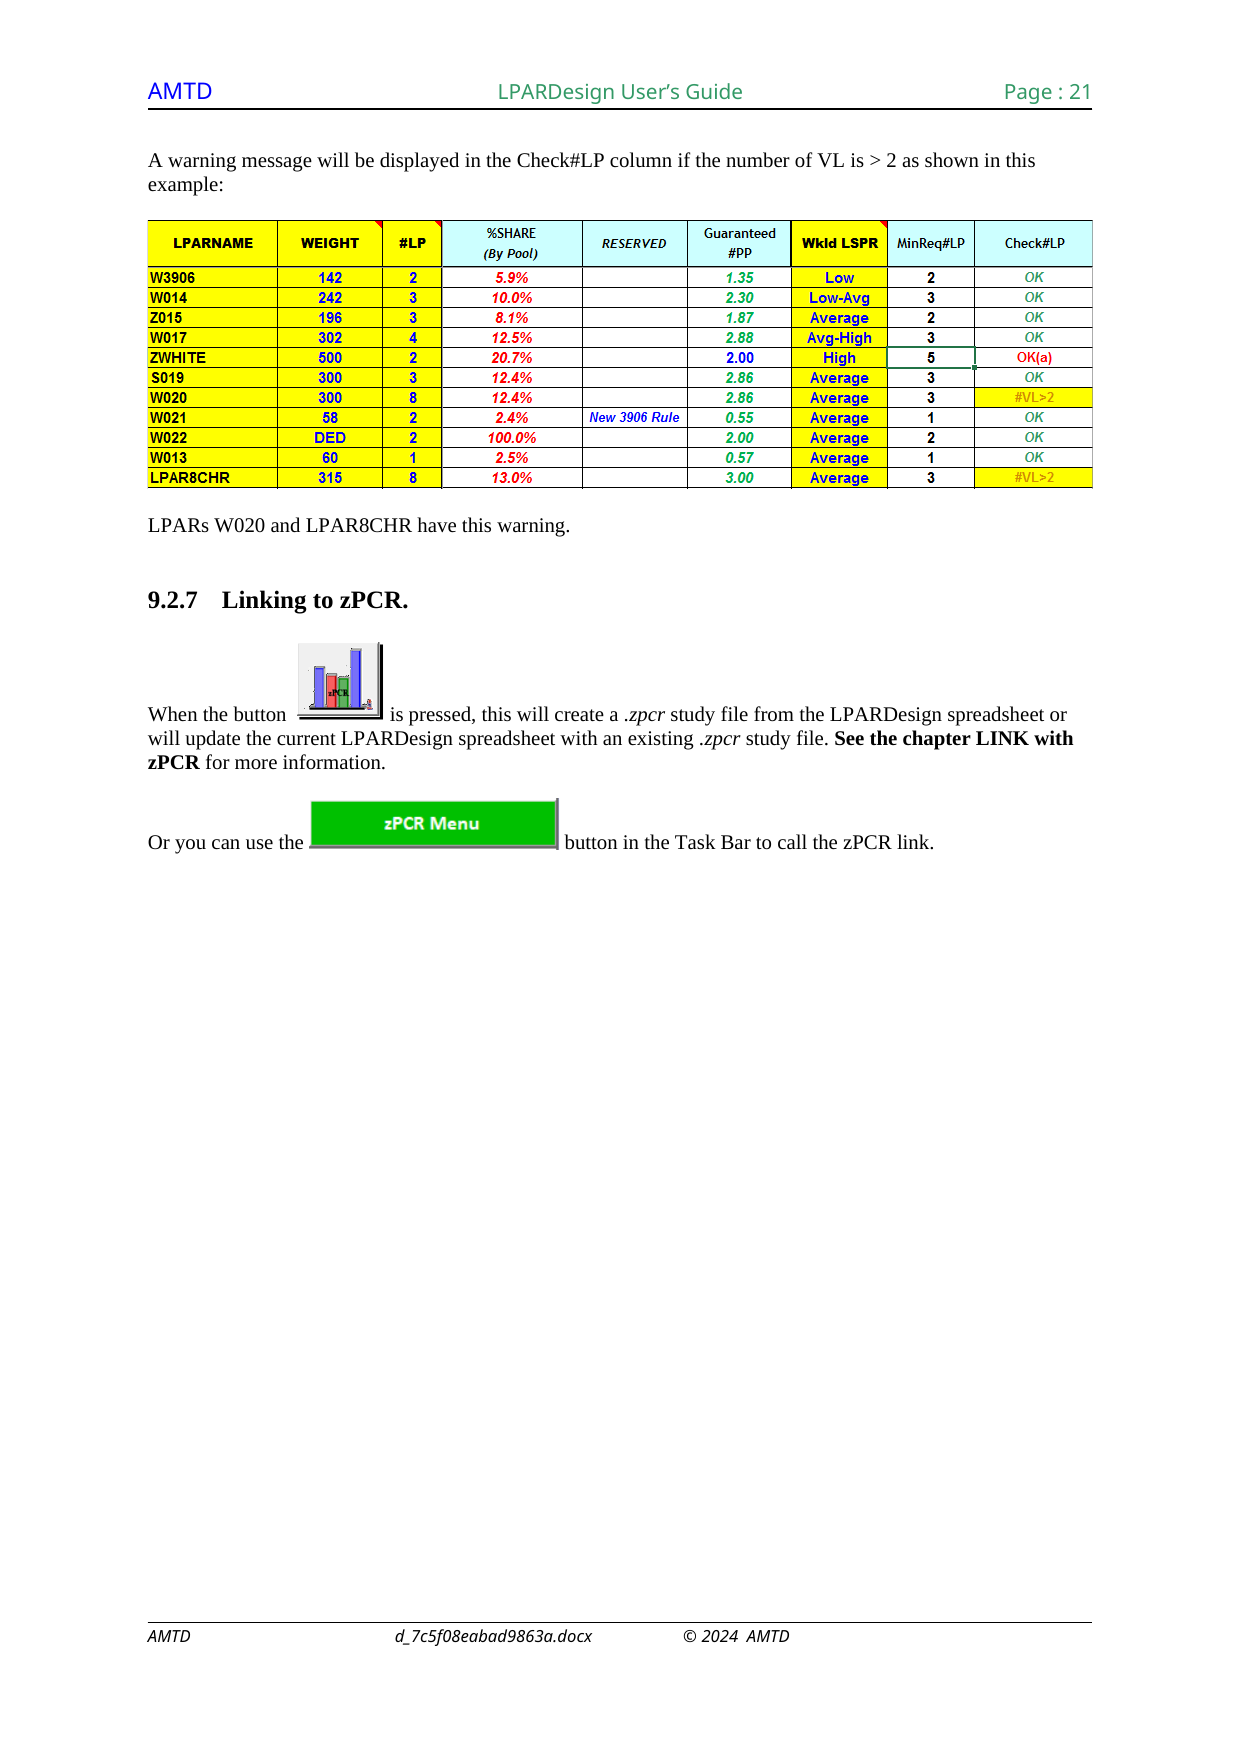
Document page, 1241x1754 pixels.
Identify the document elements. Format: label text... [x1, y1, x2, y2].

picture [309, 798, 560, 850]
picture [147, 220, 1093, 489]
text A warning message will be displayed in the Check#LP column if the number of VL is > 2 as shown in this example: [148, 148, 1092, 196]
text LPARs W020 and LPAR8CHR have this warning. [148, 513, 1092, 537]
text When the button is pressed, this will create a .zpcr study file from the LPARDesign spreadsheet or will update the current LPARDesign spreadsheet with an existing .zpcr study file. See the chapter LINK with zPCR for more information. [148, 640, 1092, 774]
text Or you can use the button in the Task Bar to call the zPCR link. [148, 798, 1092, 854]
subtitle Linking to zPCR. [148, 585, 1092, 614]
picture [297, 640, 384, 722]
